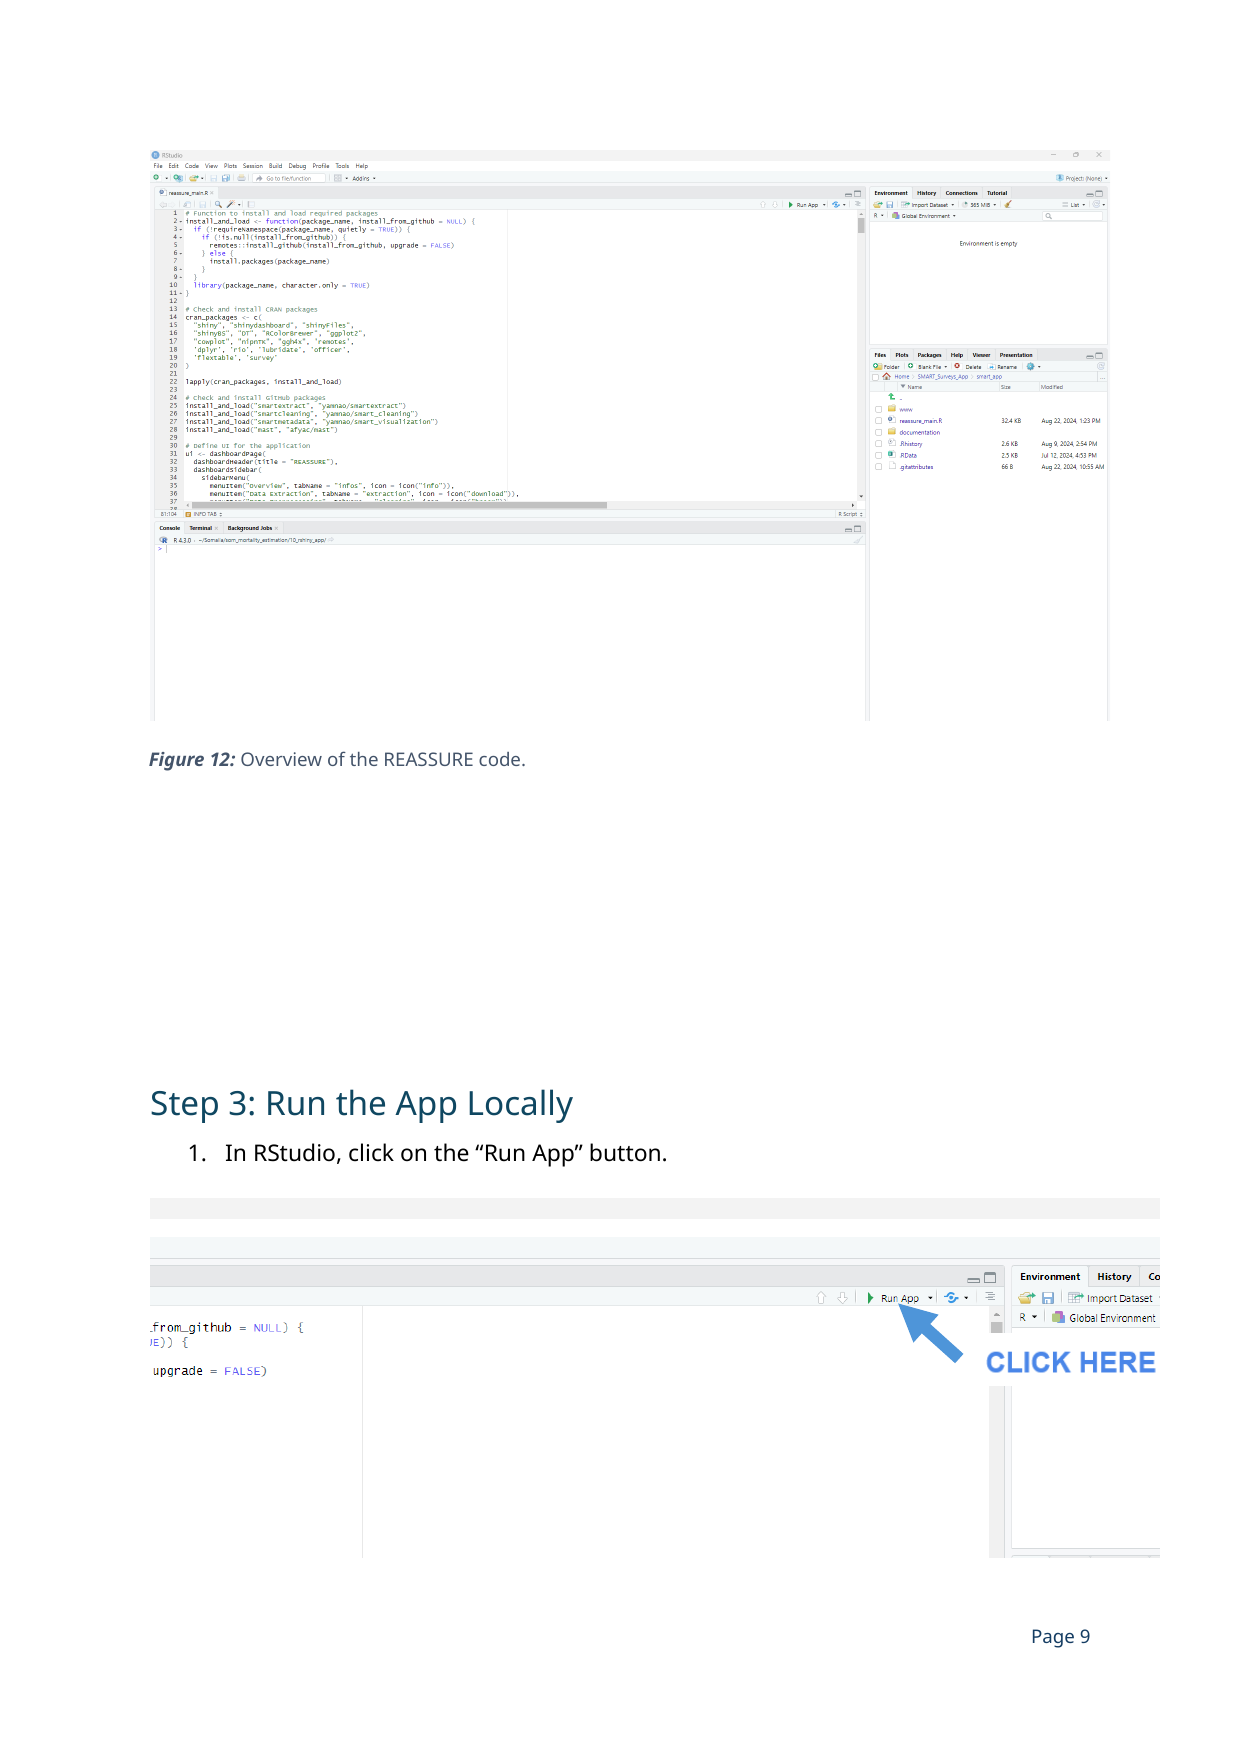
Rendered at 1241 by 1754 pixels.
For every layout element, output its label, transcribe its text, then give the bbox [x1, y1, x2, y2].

subtitle Step 3: Run the App Locally [150, 1079, 1090, 1125]
list In RStudio, click on the “Run App” button. [187, 1137, 751, 1168]
text Figure 12: Overview of the REASSURE code. [148, 746, 751, 772]
picture [150, 150, 1110, 721]
picture [150, 1198, 1170, 1558]
